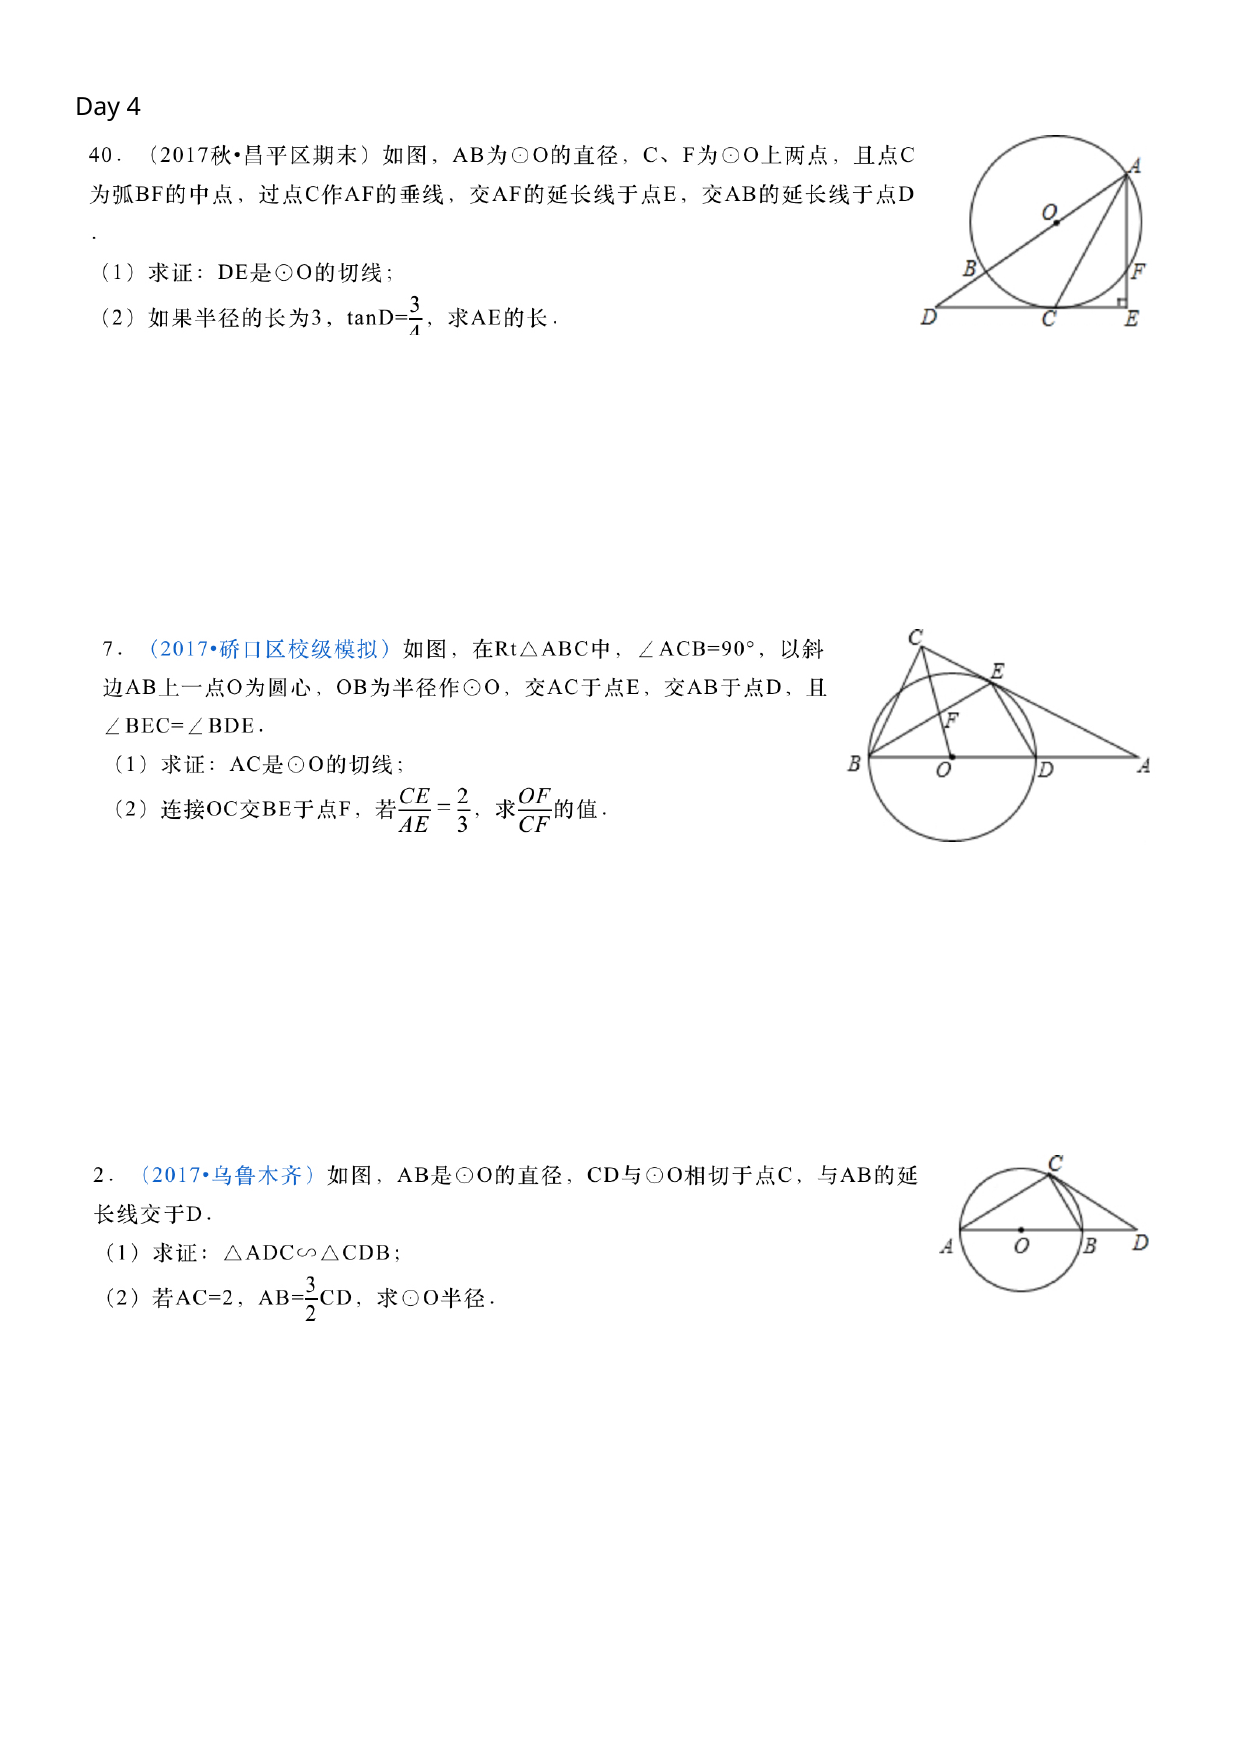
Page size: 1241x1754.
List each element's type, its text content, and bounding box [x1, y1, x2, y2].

picture [75, 1141, 1166, 1329]
picture [75, 127, 1166, 335]
picture [75, 612, 1166, 846]
text Day 4 [75, 84, 1165, 127]
